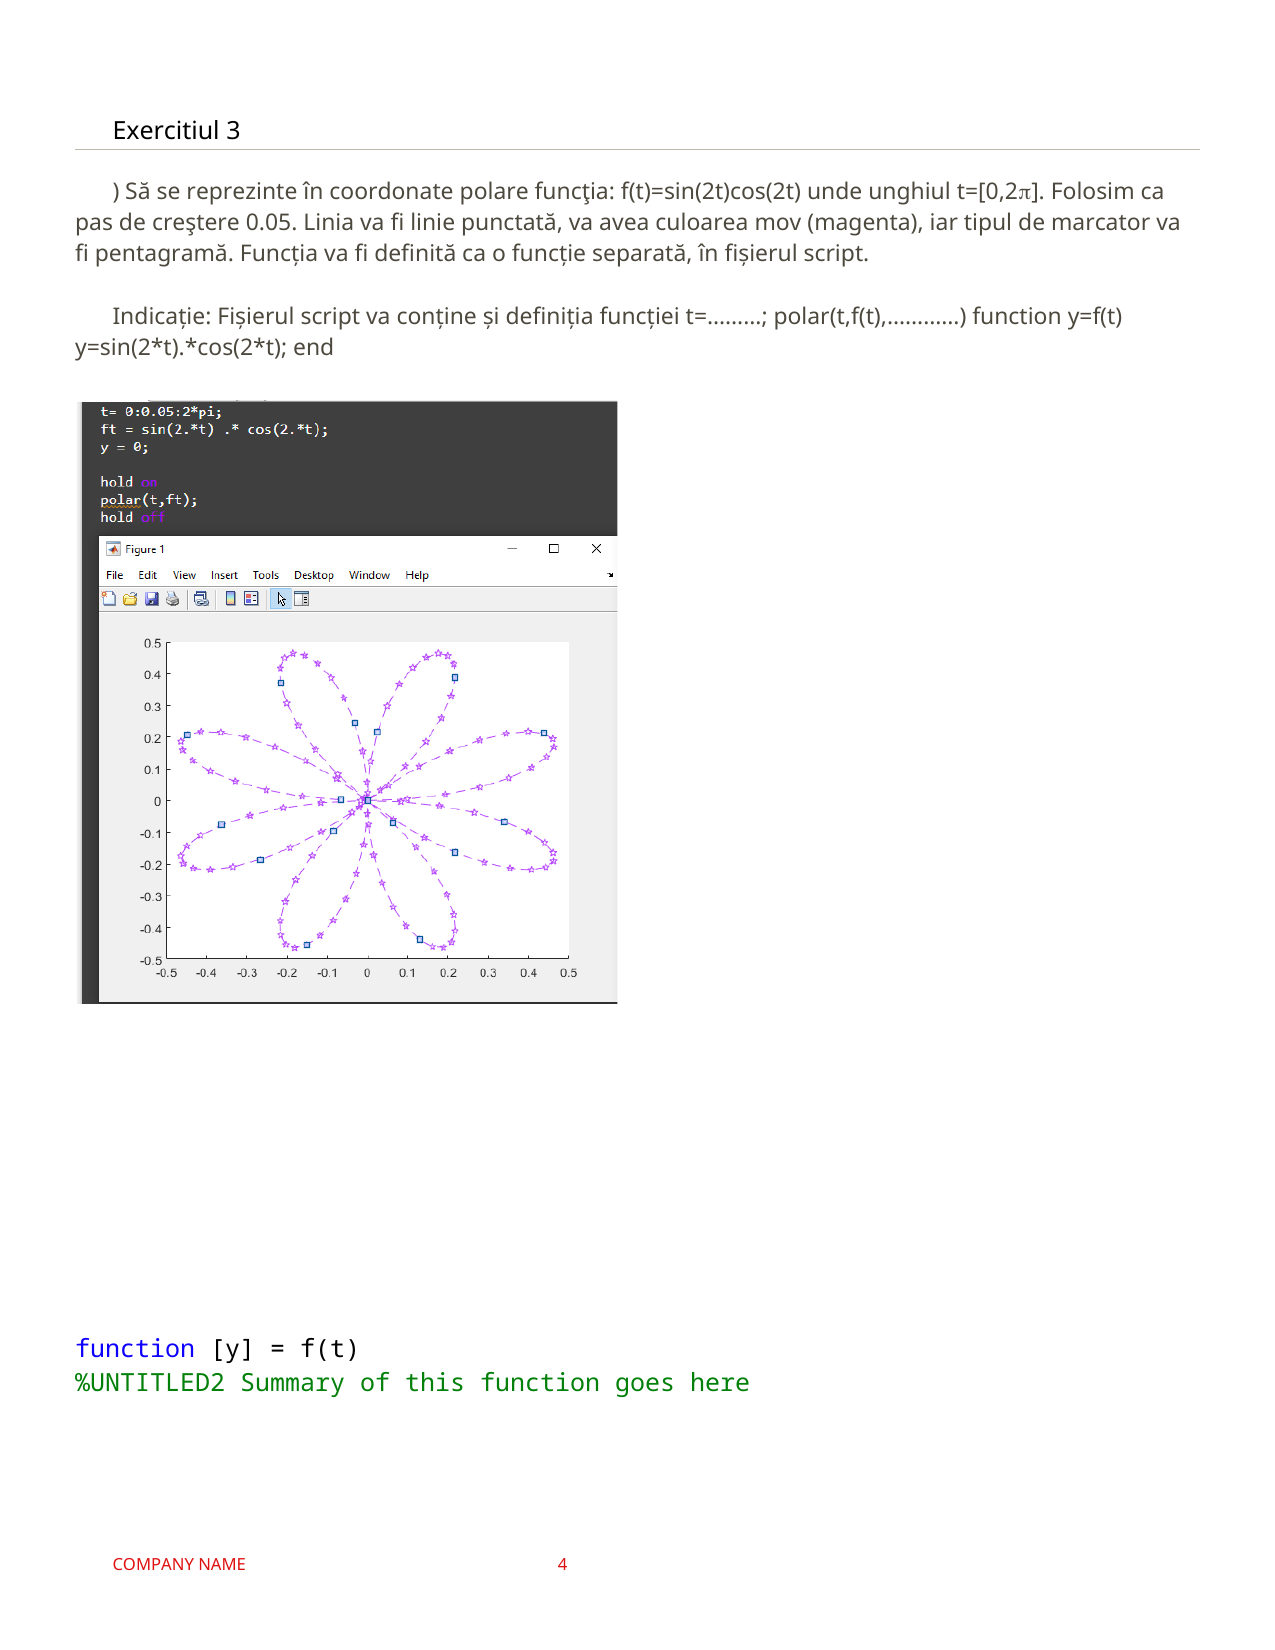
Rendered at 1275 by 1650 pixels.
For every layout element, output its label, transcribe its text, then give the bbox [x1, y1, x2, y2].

text ) Să se reprezinte în coordonate polare funcţia: f(t)=sin(2t)cos(2t) unde unghiul t=[0,2]. Folosim ca pas de creştere 0.05. Linia va fi linie punctată, va avea culoarea mov (magenta), iar tipul de marcator va fi pentagramă. Funcția va fi definită ca o funcție separată, în fișierul script. [75, 175, 1200, 268]
text Indicație: Fișierul script va conține și definiția funcției t=………; polar(t,f(t),…………) function y=f(t) y=sin(2*t).*cos(2*t); end [75, 300, 1200, 362]
text function [y] = f(t) [75, 1331, 1200, 1365]
picture [76, 400, 617, 1004]
text %UNTITLED2 Summary of this function goes here [75, 1365, 1200, 1399]
subtitle Exercitiul 3 [75, 112, 1200, 149]
